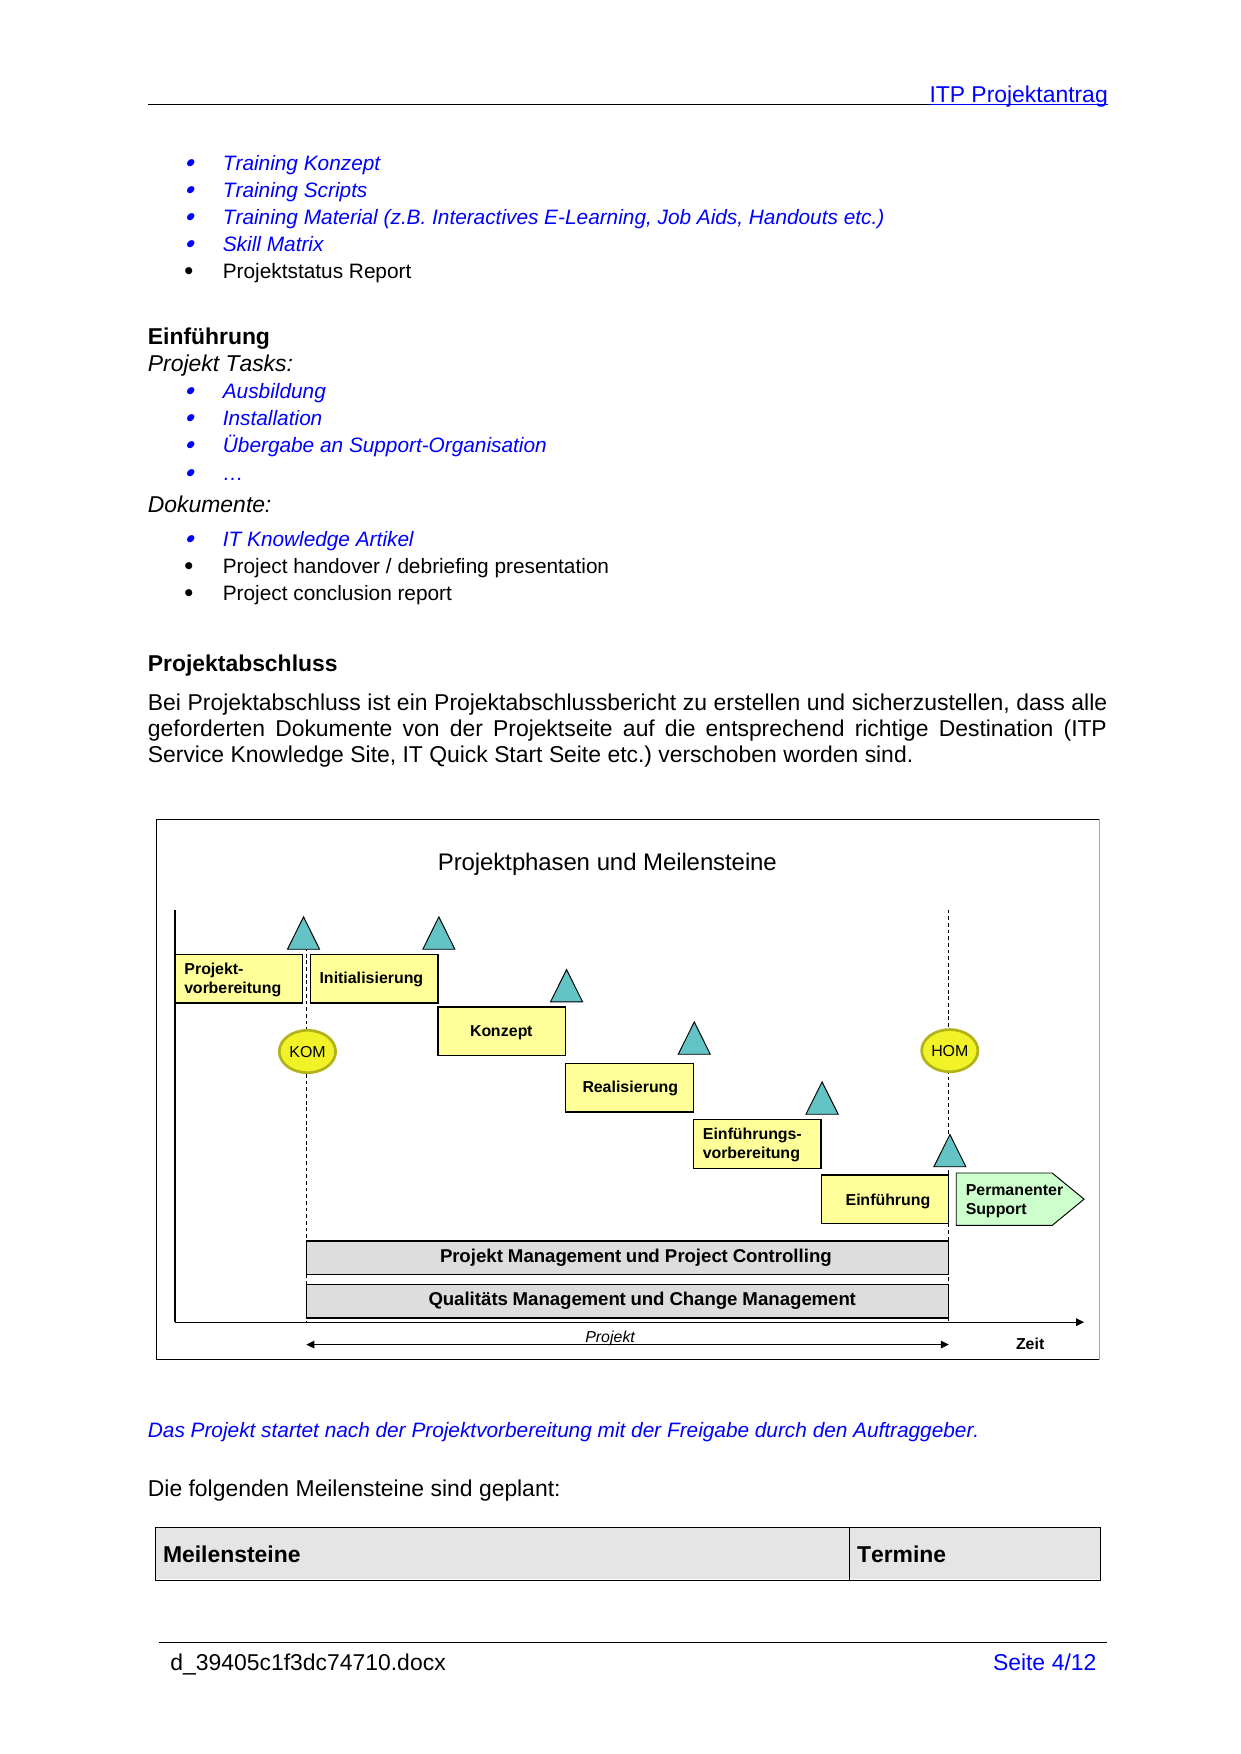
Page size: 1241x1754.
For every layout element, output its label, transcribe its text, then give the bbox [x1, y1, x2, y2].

text Die folgenden Meilensteine sind geplant: [148, 1474, 1107, 1501]
list Training Konzept [185, 148, 1107, 175]
list Project conclusion report [185, 577, 1107, 604]
text Projektabschluss [148, 650, 1107, 676]
list Training Scripts [185, 175, 1107, 202]
list … [185, 457, 1107, 484]
list Skill Matrix [185, 229, 1107, 256]
text Das Projekt startet nach der Projektvorbereitung mit der Freigabe durch den Auftraggeber. [148, 1415, 1107, 1442]
list Projektstatus Report [185, 256, 1107, 283]
table_header Termine [850, 1528, 1100, 1579]
list Installation [185, 403, 1107, 430]
text Einführung [148, 322, 1107, 349]
text Dokumente: [148, 491, 1107, 517]
list Project handover / debriefing presentation [185, 550, 1107, 577]
text Bei Projektabschluss ist ein Projektabschlussbericht zu erstellen und sicherzustellen, dass alle geforderten Dokumente von der Projektseite auf die entsprechend richtige Destination (ITP Service Knowledge Site, IT Quick Start Seite etc.) verschoben worden sind. [148, 688, 1107, 768]
list IT Knowledge Artikel [185, 523, 1107, 550]
table_header Meilensteine [156, 1528, 849, 1579]
text Projekt Tasks: [148, 349, 1107, 376]
list Übergabe an Support-Organisation [185, 430, 1107, 457]
list Ausbildung [185, 376, 1107, 403]
list Training Material (z.B. Interactives E-Learning, Job Aids, Handouts etc.) [185, 202, 1107, 229]
